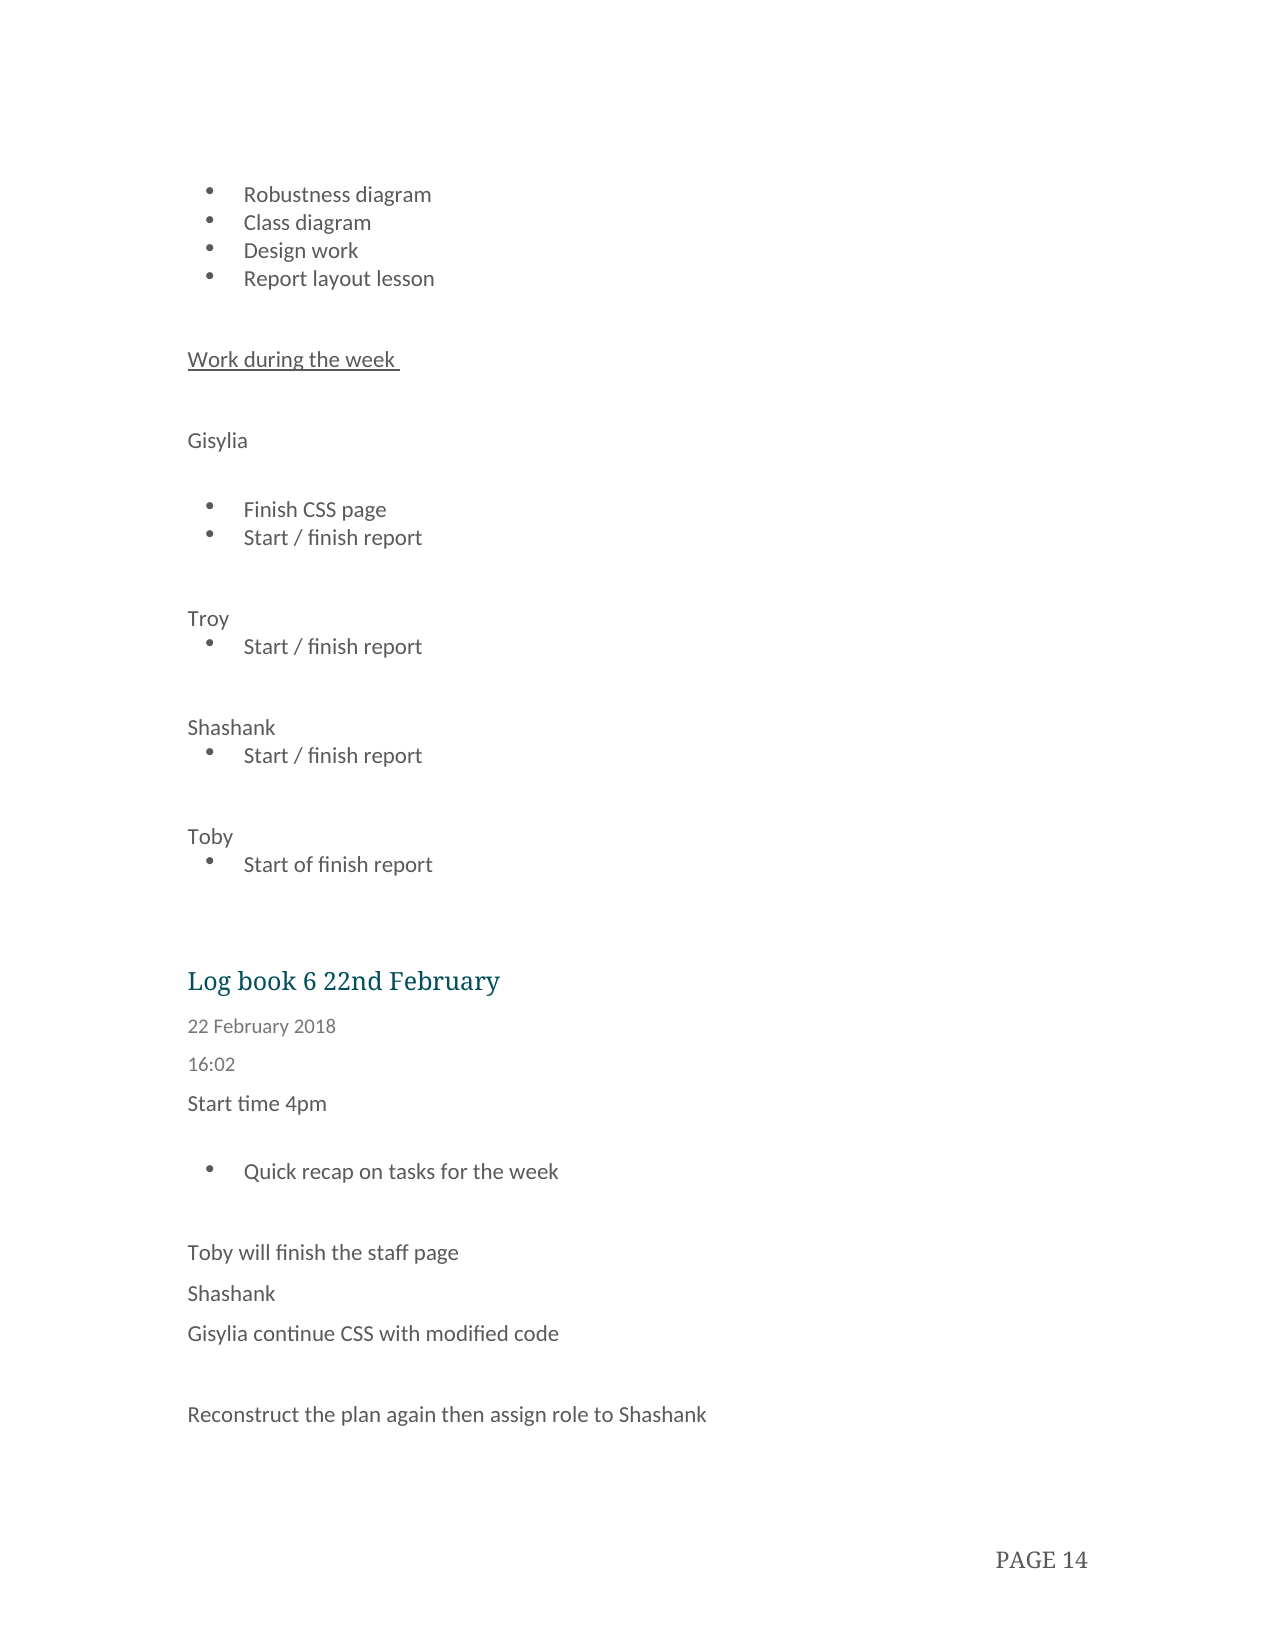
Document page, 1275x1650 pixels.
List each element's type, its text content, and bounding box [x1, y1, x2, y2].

text Work during the week [187, 345, 1087, 373]
list Design work [206, 236, 1087, 264]
subtitle Log book 6 22nd February [187, 963, 1087, 997]
list Start / finish report [206, 632, 1087, 660]
text Toby will finish the staff page [187, 1238, 1087, 1266]
text Troy [187, 604, 1087, 632]
text Gisylia continue CSS with modified code [187, 1319, 1087, 1347]
text Toby [187, 822, 1087, 850]
text Shashank [187, 1279, 1087, 1307]
list Start of finish report [206, 850, 1087, 878]
list Report layout lesson [206, 264, 1087, 292]
text 22 February 2018 [187, 1013, 1087, 1038]
text Shashank [187, 713, 1087, 741]
text 16:02 [187, 1051, 1087, 1076]
text Gisylia [187, 426, 1087, 454]
list Robustness diagram [206, 180, 1087, 208]
list Start / finish report [206, 523, 1087, 551]
list Finish CSS page [206, 495, 1087, 523]
text Start time 4pm [187, 1089, 1087, 1117]
list Quick recap on tasks for the week [206, 1157, 1087, 1185]
text Reconstruct the plan again then assign role to Shashank [187, 1401, 1087, 1428]
list Class diagram [206, 208, 1087, 236]
list Start / finish report [206, 741, 1087, 769]
